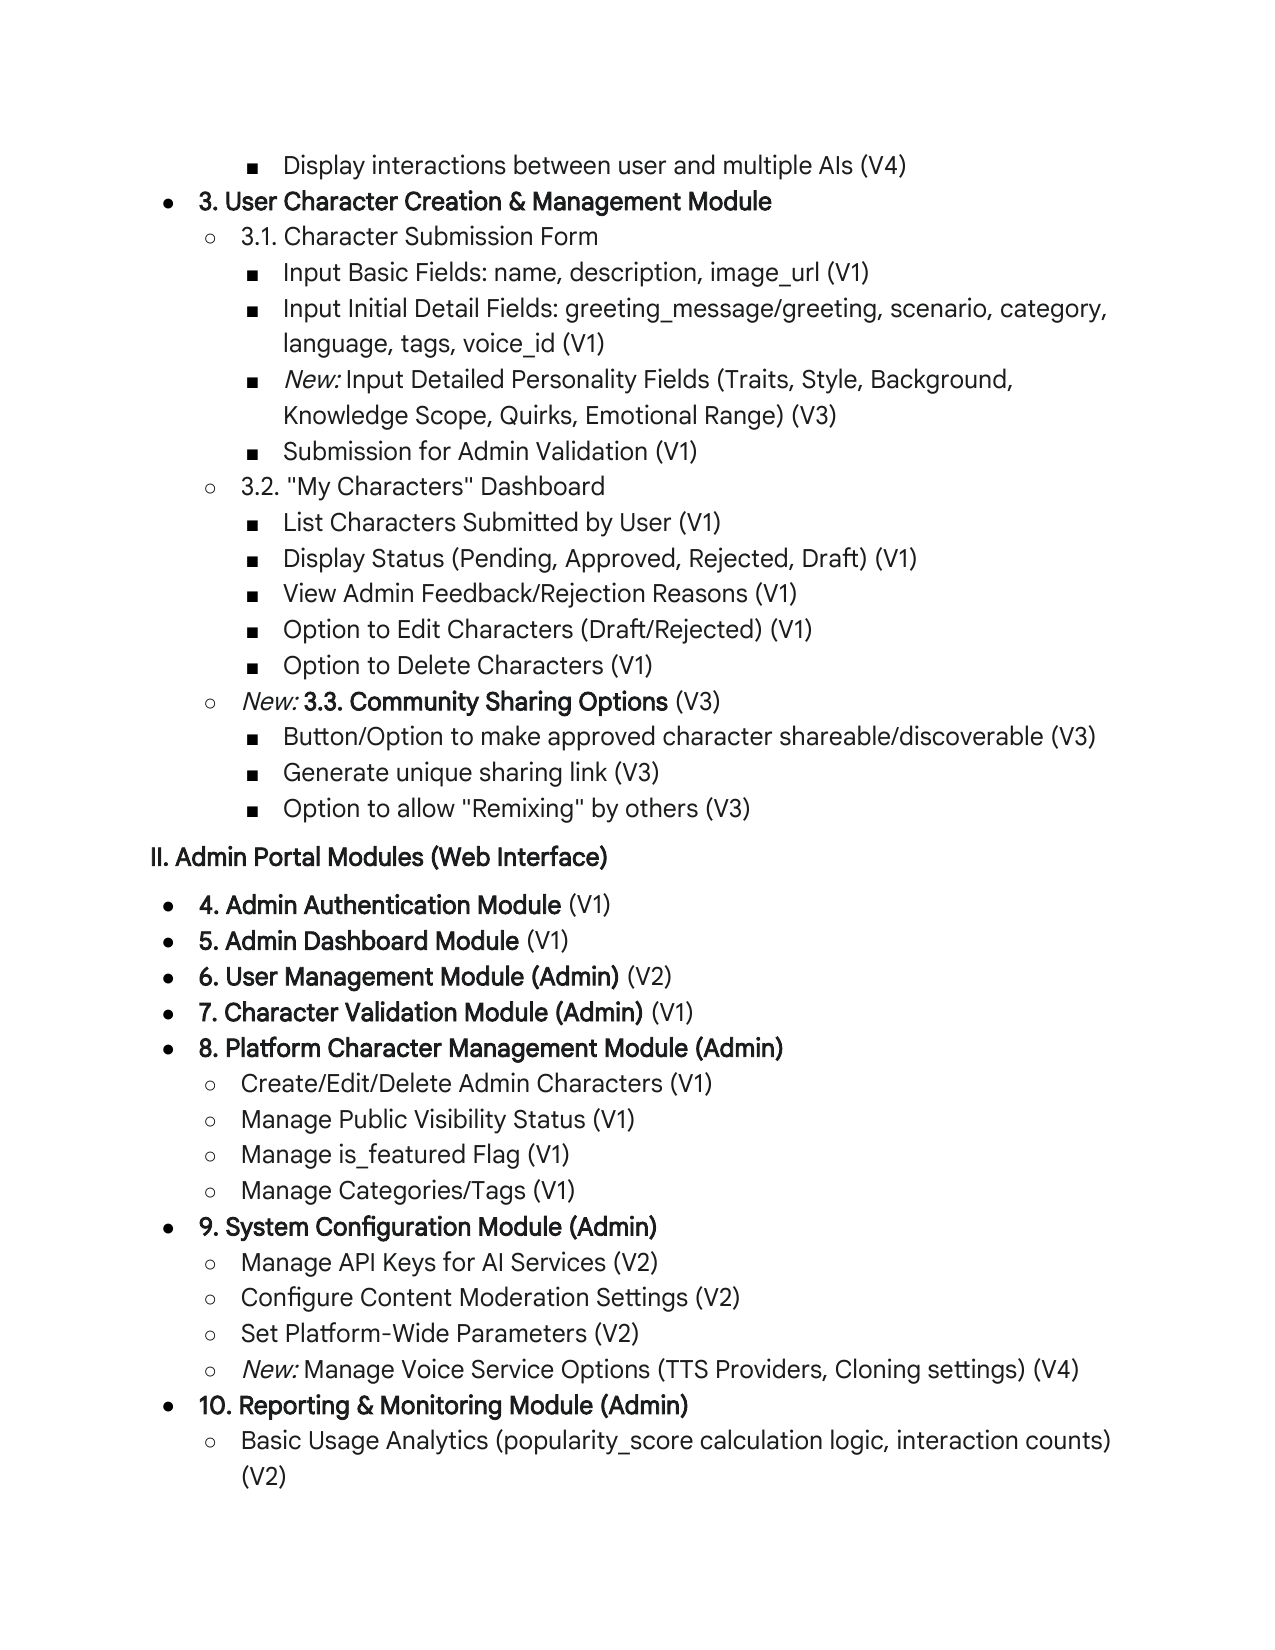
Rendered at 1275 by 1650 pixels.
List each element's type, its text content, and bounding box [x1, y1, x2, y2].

list 5. Admin Dashboard Module (V1) [161, 925, 1125, 957]
list Option to Edit Characters (Draft/Rejected) (V1) [245, 614, 1125, 646]
text II. Admin Portal Modules (Web Interface) [150, 841, 1125, 873]
list Manage Public Visibility Status (V1) [203, 1104, 1125, 1135]
list Input Initial Detail Fields: greeting_message/greeting, scenario, category, language, tags, voice_id (V1) [245, 293, 1125, 360]
list Manage API Keys for AI Services (V2) [203, 1247, 1125, 1278]
list New: Input Detailed Personality Fields (Traits, Style, Background, Knowledge Scope, Quirks, Emotional Range) (V3) [245, 364, 1125, 431]
list Configure Content Moderation Settings (V2) [203, 1283, 1125, 1314]
list New: 3.3. Community Sharing Options (V3) [203, 686, 1125, 717]
list Manage Categories/Tags (V1) [203, 1175, 1125, 1207]
list List Characters Submitted by User (V1) [245, 507, 1125, 539]
list Button/Option to make approved character shareable/discoverable (V3) [245, 722, 1125, 753]
list 3.1. Character Submission Form [203, 221, 1125, 253]
list Option to Delete Characters (V1) [245, 650, 1125, 682]
list 3. User Character Creation & Management Module [161, 186, 1125, 217]
list 7. Character Validation Module (Admin) (V1) [161, 997, 1125, 1028]
list Basic Usage Analytics (popularity_score calculation logic, interaction counts) (V2) [203, 1426, 1125, 1493]
list 6. User Management Module (Admin) (V2) [161, 961, 1125, 992]
list 10. Reporting & Monitoring Module (Admin) [161, 1390, 1125, 1421]
list Create/Edit/Delete Admin Characters (V1) [203, 1068, 1125, 1099]
list Set Platform-Wide Parameters (V2) [203, 1318, 1125, 1350]
list 9. System Configuration Module (Admin) [161, 1211, 1125, 1242]
list Display interactions between user and multiple AIs (V4) [245, 150, 1125, 181]
list Display Status (Pending, Approved, Rejected, Draft) (V1) [245, 543, 1125, 574]
list Input Basic Fields: name, description, image_url (V1) [245, 257, 1125, 288]
list Submission for Admin Validation (V1) [245, 436, 1125, 467]
list 3.2. "My Characters" Dashboard [203, 472, 1125, 503]
list Manage is_featured Flag (V1) [203, 1140, 1125, 1171]
list 8. Platform Character Management Module (Admin) [161, 1032, 1125, 1064]
list 4. Admin Authentication Module (V1) [161, 889, 1125, 921]
list New: Manage Voice Service Options (TTS Providers, Cloning settings) (V4) [203, 1354, 1125, 1385]
list Option to allow "Remixing" by others (V3) [245, 793, 1125, 824]
list View Admin Feedback/Rejection Reasons (V1) [245, 579, 1125, 610]
list Generate unique sharing link (V3) [245, 757, 1125, 789]
